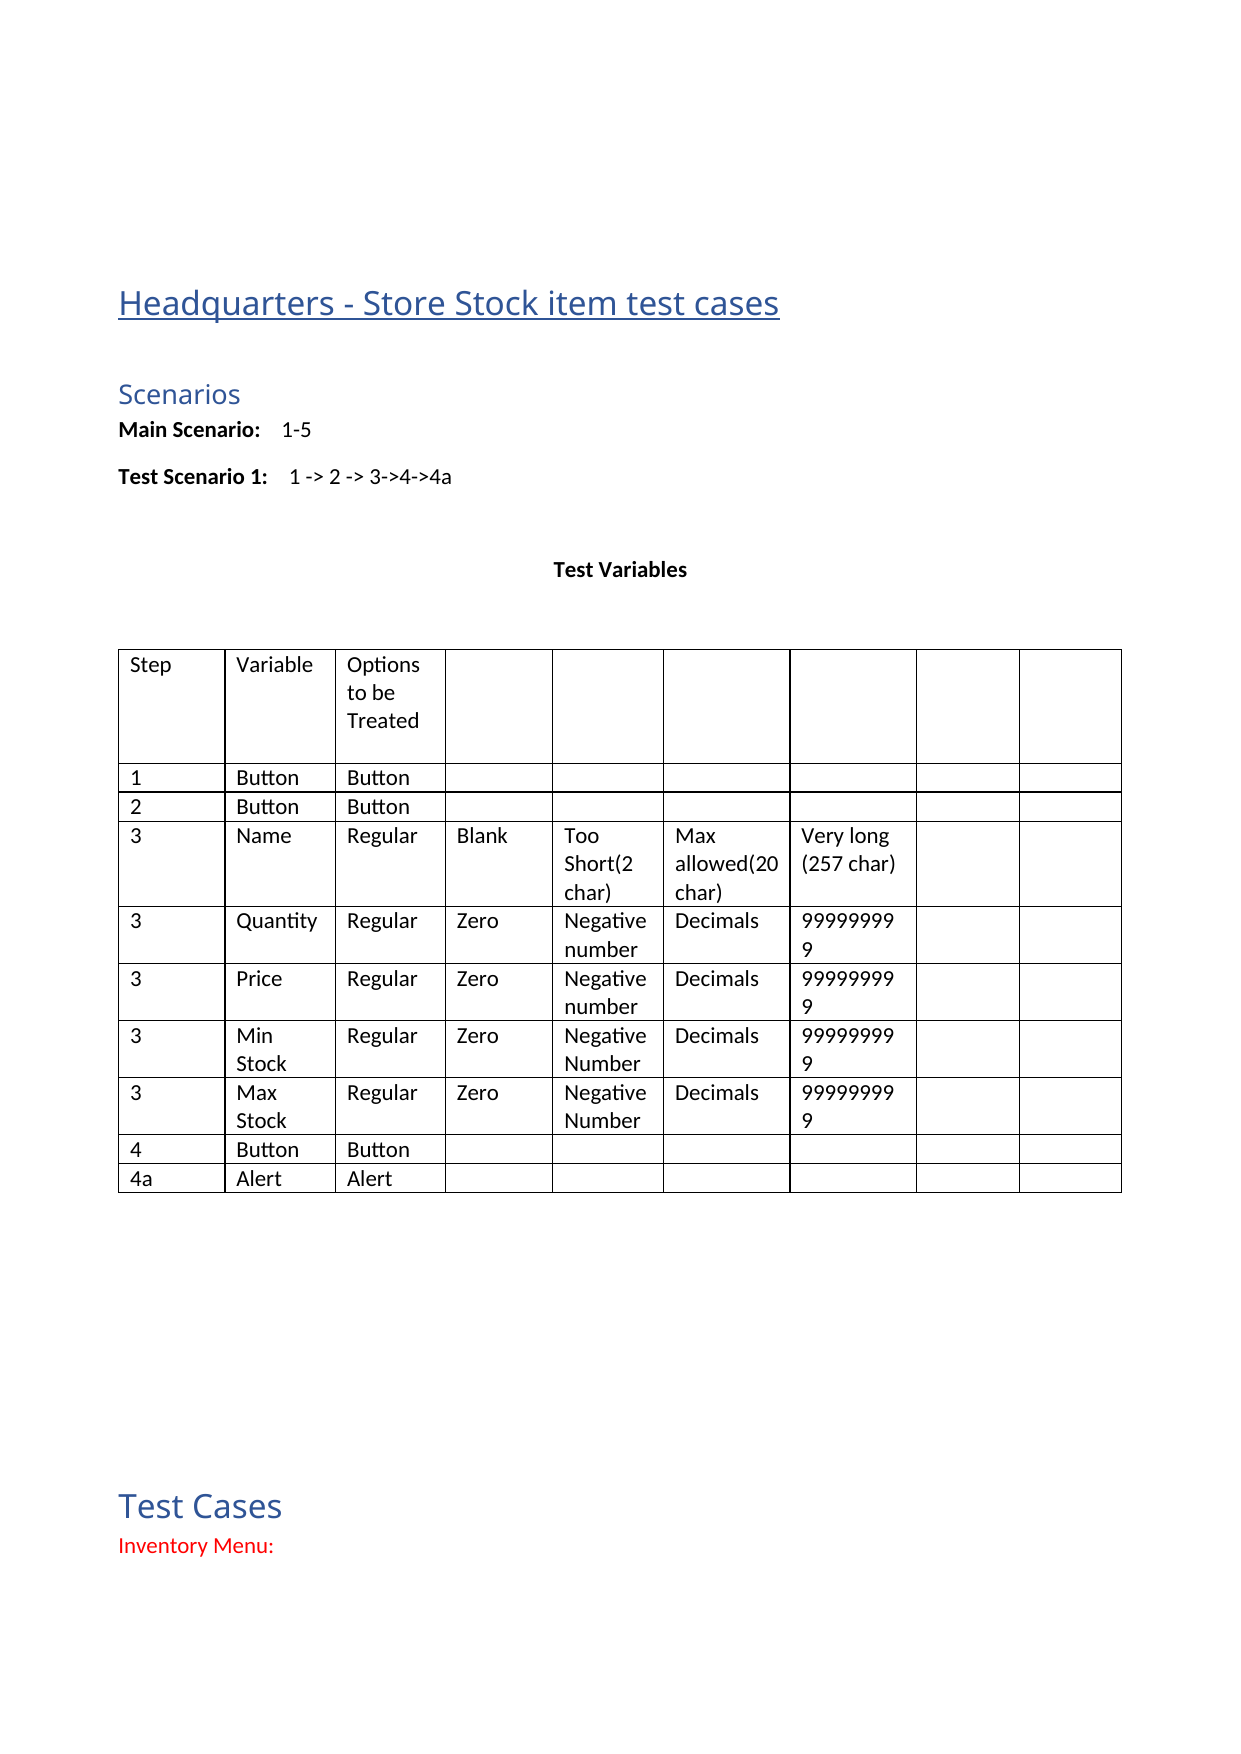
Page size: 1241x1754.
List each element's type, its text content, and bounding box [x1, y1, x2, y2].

table_cell Max allowed(20 char) [664, 822, 789, 906]
table_cell [917, 1021, 1019, 1077]
table_cell Decimals [664, 1021, 789, 1077]
table_cell 3 [119, 1078, 224, 1134]
table_cell Alert [226, 1164, 335, 1192]
table_cell [553, 793, 663, 821]
table_cell Button [226, 793, 335, 821]
table_cell Button [336, 793, 445, 821]
table_cell [917, 1078, 1019, 1134]
table_cell [553, 764, 663, 791]
table_cell Button [336, 1135, 445, 1163]
table_cell Negative number [553, 964, 663, 1020]
table_cell Price [226, 964, 335, 1020]
text Inventory Menu: [118, 1532, 1122, 1560]
text Test Scenario 1: 1 -> 2 -> 3->4->4a [118, 462, 1122, 490]
table_cell Regular [336, 1078, 445, 1134]
table_cell [446, 793, 552, 821]
table_cell [664, 1135, 789, 1163]
table_header [553, 650, 663, 762]
table_cell [1020, 793, 1121, 821]
table_cell Min Stock [226, 1021, 335, 1077]
table_header Options to be Treated [336, 650, 445, 762]
table_cell [553, 1164, 663, 1192]
table_cell Negative Number [553, 1021, 663, 1077]
table_cell [553, 1135, 663, 1163]
table_header Variable [226, 650, 335, 762]
table_cell Alert [336, 1164, 445, 1192]
table_cell Zero [446, 1021, 552, 1077]
table_cell [791, 764, 916, 791]
table_header [917, 650, 1019, 762]
table_cell [917, 793, 1019, 821]
table_cell [791, 1164, 916, 1192]
table_cell Decimals [664, 964, 789, 1020]
table_cell 4a [119, 1164, 224, 1192]
table_cell Button [226, 764, 335, 791]
table_cell [1020, 764, 1121, 791]
table_cell [791, 1135, 916, 1163]
table_cell 999999999 [791, 964, 916, 1020]
text Main Scenario: 1-5 [118, 415, 1122, 443]
table_cell [446, 1164, 552, 1192]
table_cell 2 [119, 793, 224, 821]
table_header [664, 650, 789, 762]
table_cell [917, 964, 1019, 1020]
table_cell Quantity [226, 907, 335, 963]
table_cell 3 [119, 822, 224, 906]
table_header Step [119, 650, 224, 762]
table_cell [446, 764, 552, 791]
table_cell 3 [119, 964, 224, 1020]
table_cell Regular [336, 1021, 445, 1077]
table_cell Regular [336, 964, 445, 1020]
table_cell Button [226, 1135, 335, 1163]
table_cell [446, 1135, 552, 1163]
table_cell Regular [336, 907, 445, 963]
subtitle Scenarios [118, 375, 1122, 412]
table_cell Zero [446, 907, 552, 963]
table_cell [1020, 1135, 1121, 1163]
table_header [1020, 650, 1121, 762]
table_header [446, 650, 552, 762]
table_cell [917, 907, 1019, 963]
table_cell [664, 793, 789, 821]
table_header [791, 650, 916, 762]
table_cell 999999999 [791, 1078, 916, 1134]
table_cell Decimals [664, 1078, 789, 1134]
table_cell Very long (257 char) [791, 822, 916, 906]
table_cell [917, 1164, 1019, 1192]
table_cell 4 [119, 1135, 224, 1163]
table_cell Zero [446, 964, 552, 1020]
table_cell [791, 793, 916, 821]
table_cell 3 [119, 907, 224, 963]
table_cell Name [226, 822, 335, 906]
subtitle Test Cases [118, 1483, 1122, 1528]
table_cell Zero [446, 1078, 552, 1134]
table_cell [1020, 1164, 1121, 1192]
table_cell Negative Number [553, 1078, 663, 1134]
table_cell [1020, 822, 1121, 906]
table_cell [917, 1135, 1019, 1163]
table_cell Negative number [553, 907, 663, 963]
table_cell 1 [119, 764, 224, 791]
table_cell 999999999 [791, 1021, 916, 1077]
table_cell [917, 822, 1019, 906]
table_cell Max Stock [226, 1078, 335, 1134]
table_cell 999999999 [791, 907, 916, 963]
table_cell Blank [446, 822, 552, 906]
text Test Variables [118, 556, 1122, 583]
table_cell Regular [336, 822, 445, 906]
table_cell [664, 764, 789, 791]
table_cell [1020, 1021, 1121, 1077]
table_cell [1020, 1078, 1121, 1134]
table_cell [1020, 907, 1121, 963]
table_cell Too Short(2 char) [553, 822, 663, 906]
table_cell [917, 764, 1019, 791]
table_cell Decimals [664, 907, 789, 963]
subtitle Headquarters - Store Stock item test cases [118, 279, 1122, 325]
table_cell [1020, 964, 1121, 1020]
table_cell Button [336, 764, 445, 791]
table_cell [664, 1164, 789, 1192]
table_cell 3 [119, 1021, 224, 1077]
